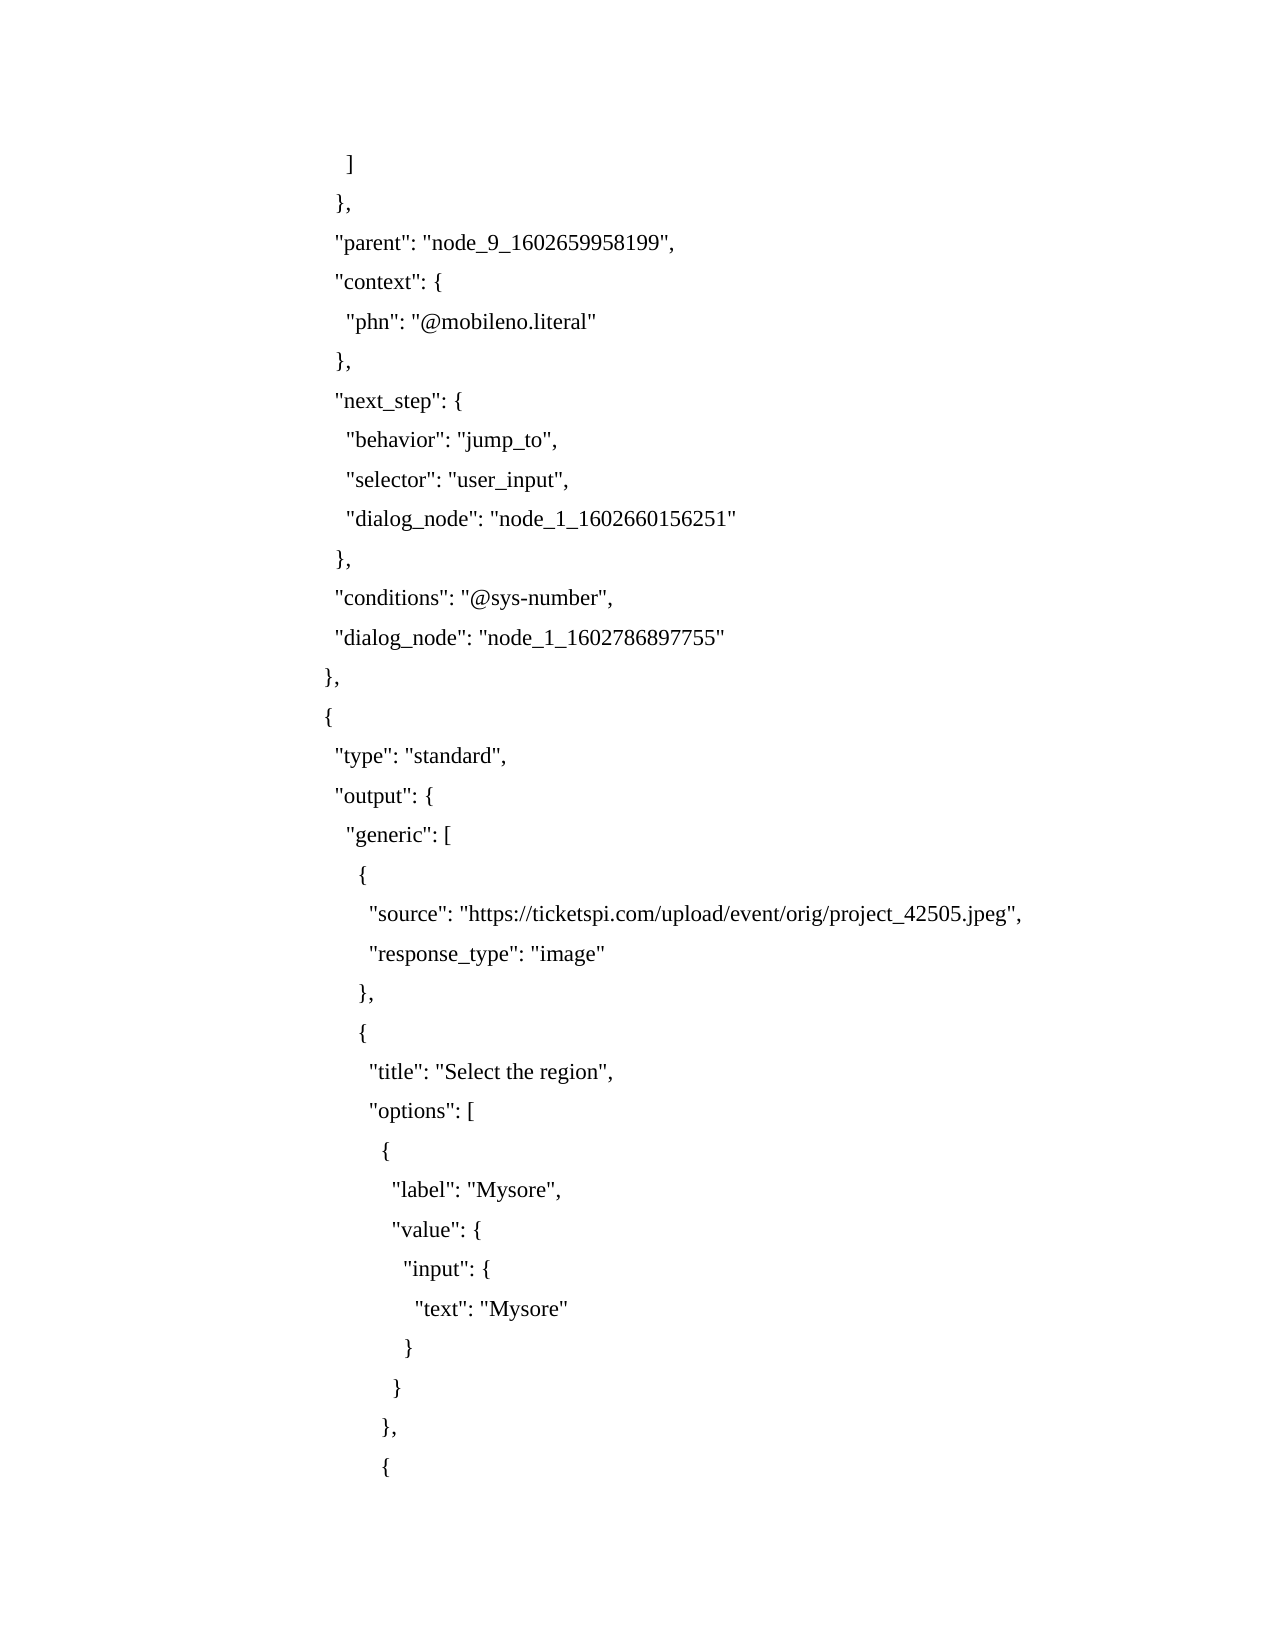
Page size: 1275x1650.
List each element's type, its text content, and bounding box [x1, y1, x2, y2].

list { [300, 1018, 1125, 1045]
list "selector": "user_input", [300, 466, 1125, 492]
list }, [300, 1413, 1125, 1440]
list "title": "Select the region", [300, 1058, 1125, 1084]
list "value": { [300, 1216, 1125, 1242]
list "response_type": "image" [300, 939, 1125, 966]
list "parent": "node_9_1602659958199", [300, 229, 1125, 255]
list { [300, 703, 1125, 729]
list "input": { [300, 1255, 1125, 1282]
list "options": [ [300, 1097, 1125, 1124]
list "source": "https://ticketspi.com/upload/event/orig/project_42505.jpeg", [300, 900, 1125, 926]
list }, [300, 189, 1125, 216]
list "label": "Mysore", [300, 1176, 1125, 1203]
list "conditions": "@sys-number", [300, 584, 1125, 611]
list "type": "standard", [300, 742, 1125, 768]
list "behavior": "jump_to", [300, 426, 1125, 453]
list "text": "Mysore" [300, 1295, 1125, 1321]
list "output": { [300, 782, 1125, 808]
list }, [300, 663, 1125, 689]
list { [300, 1137, 1125, 1163]
list }, [300, 545, 1125, 571]
list "dialog_node": "node_1_1602786897755" [300, 624, 1125, 650]
list "generic": [ [300, 821, 1125, 847]
list }, [300, 979, 1125, 1005]
list ] [300, 150, 1125, 176]
list "phn": "@mobileno.literal" [300, 308, 1125, 334]
list } [300, 1334, 1125, 1361]
list "dialog_node": "node_1_1602660156251" [300, 505, 1125, 532]
list } [300, 1374, 1125, 1400]
list { [300, 861, 1125, 887]
list }, [300, 347, 1125, 374]
list "next_step": { [300, 387, 1125, 413]
list { [300, 1453, 1125, 1479]
list "context": { [300, 268, 1125, 295]
